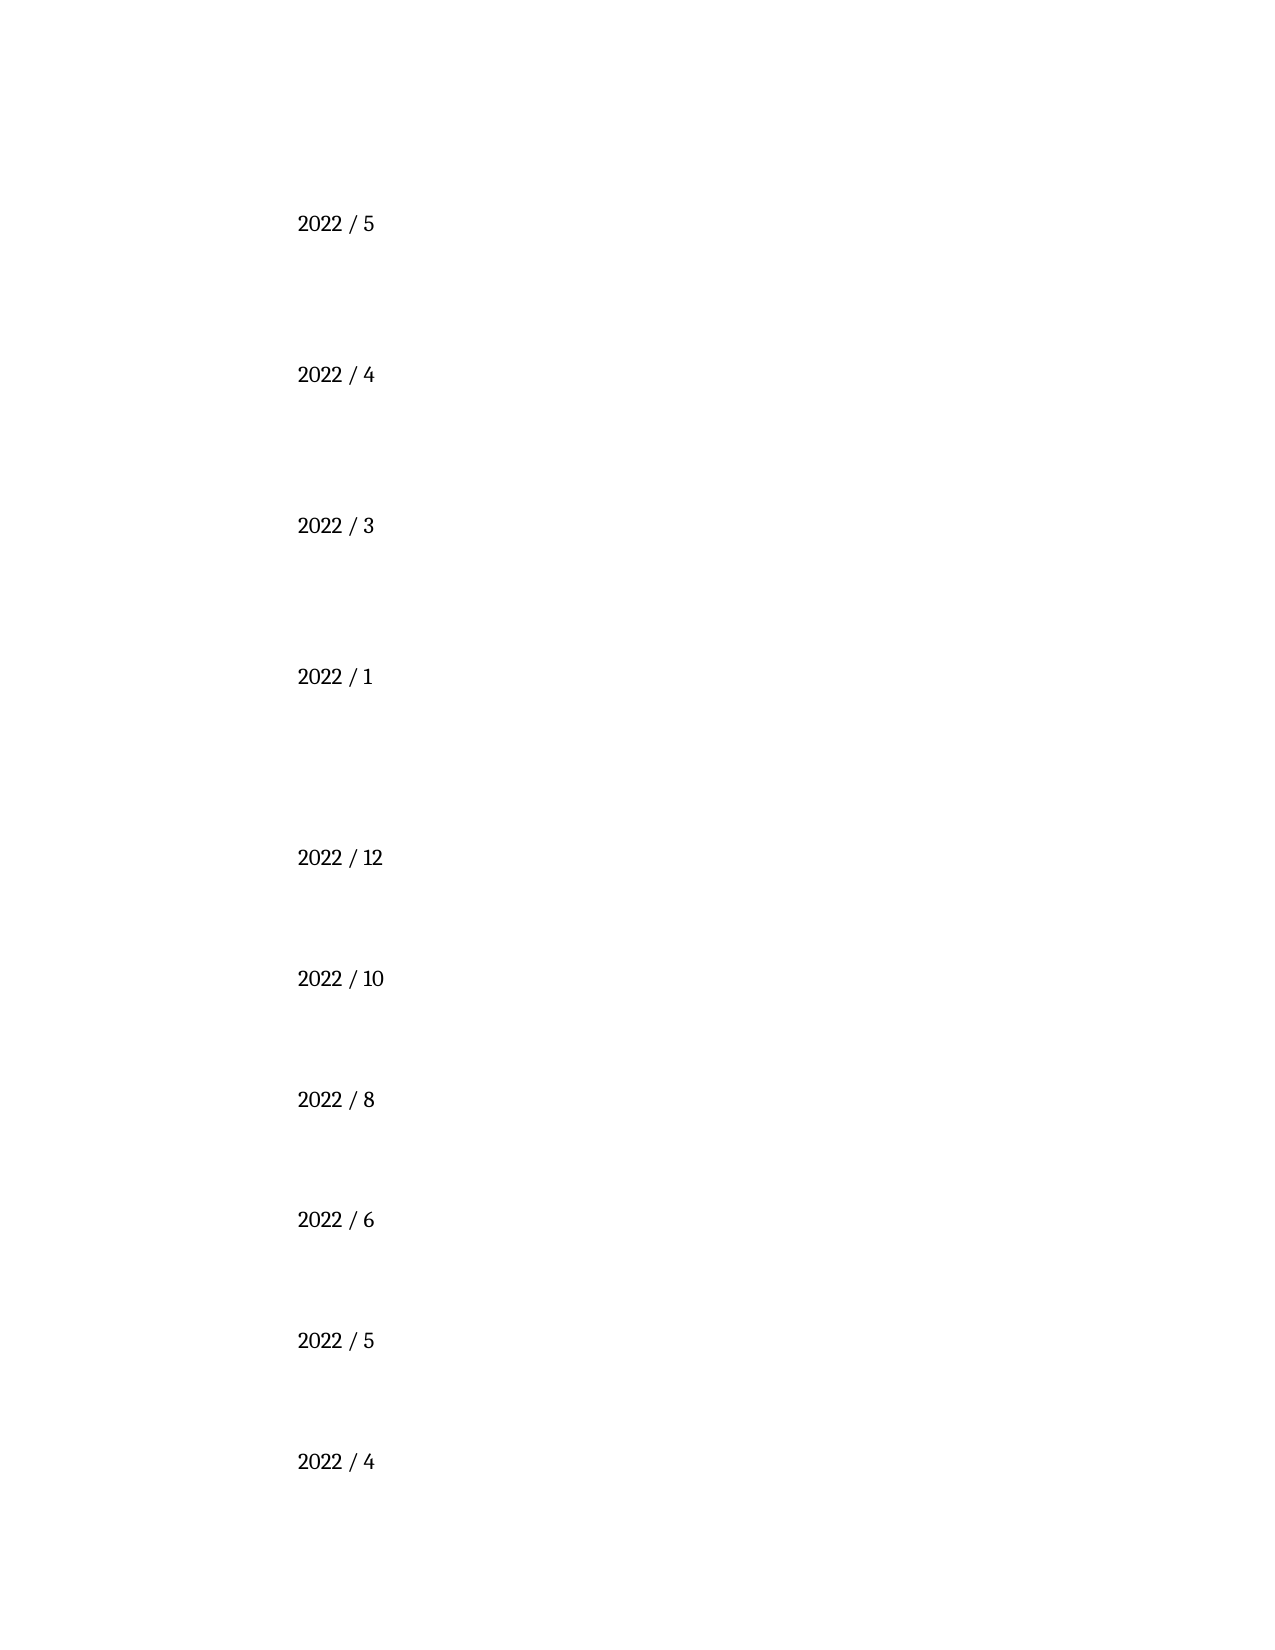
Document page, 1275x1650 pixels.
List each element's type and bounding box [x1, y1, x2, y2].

text [187, 150, 1087, 1475]
